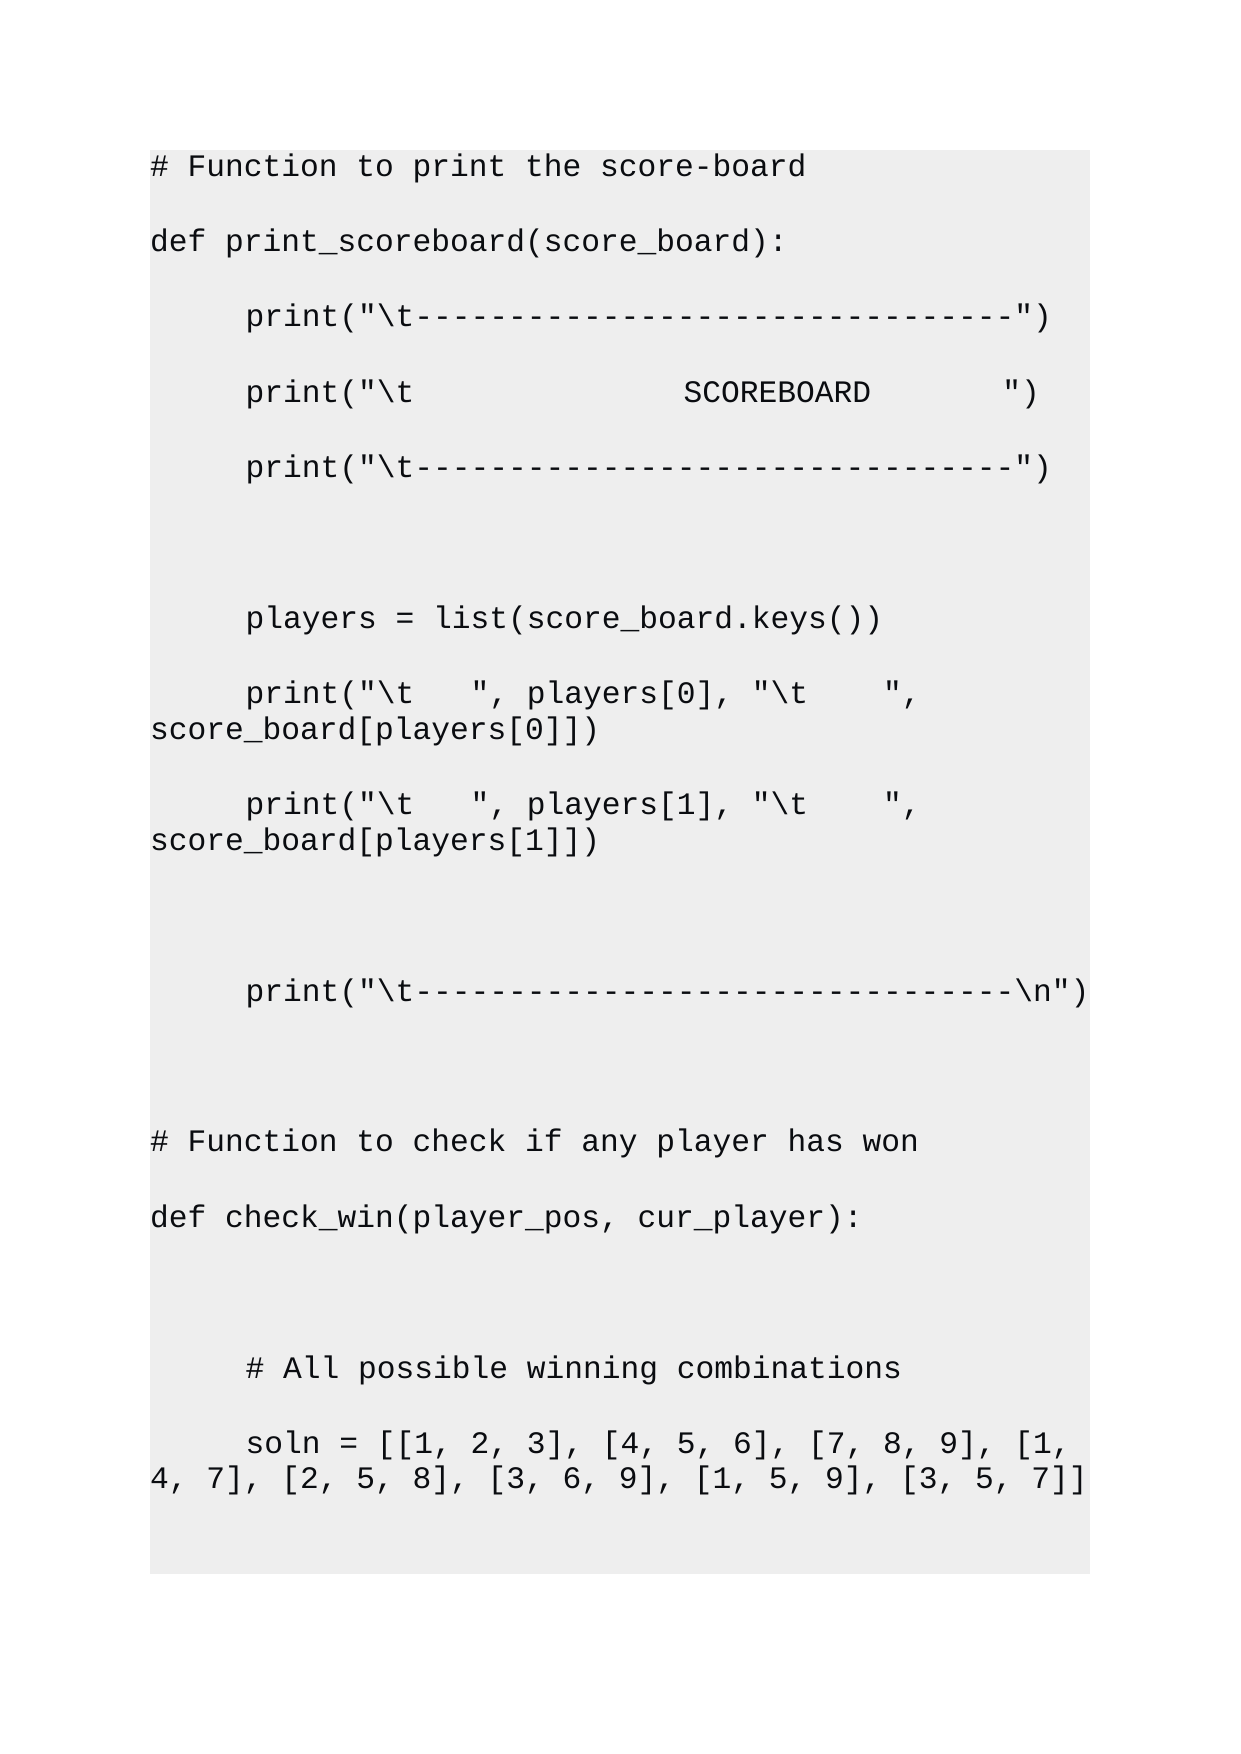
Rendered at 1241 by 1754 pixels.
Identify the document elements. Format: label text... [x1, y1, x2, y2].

text print("\t--------------------------------") [150, 301, 1090, 336]
text print("\t--------------------------------\n") [150, 975, 1090, 1010]
text # Function to print the score-board [150, 150, 1090, 185]
text players = list(score_board.keys()) [150, 602, 1090, 638]
text # Function to check if any player has won [150, 1126, 1090, 1161]
text def print_scoreboard(score_board): [150, 225, 1090, 261]
text print("\t ", players[1], "\t ", score_board[players[1]]) [150, 789, 1090, 859]
text # All possible winning combinations [150, 1352, 1090, 1387]
text print("\t SCOREBOARD ") [150, 376, 1090, 412]
text print("\t ", players[0], "\t ", score_board[players[0]]) [150, 678, 1090, 749]
text print("\t--------------------------------") [150, 452, 1090, 487]
text soln = [[1, 2, 3], [4, 5, 6], [7, 8, 9], [1, 4, 7], [2, 5, 8], [3, 6, 9], [1, 5, 9], [3, 5, 7]] [150, 1427, 1090, 1498]
text def check_win(player_pos, cur_player): [150, 1201, 1090, 1237]
